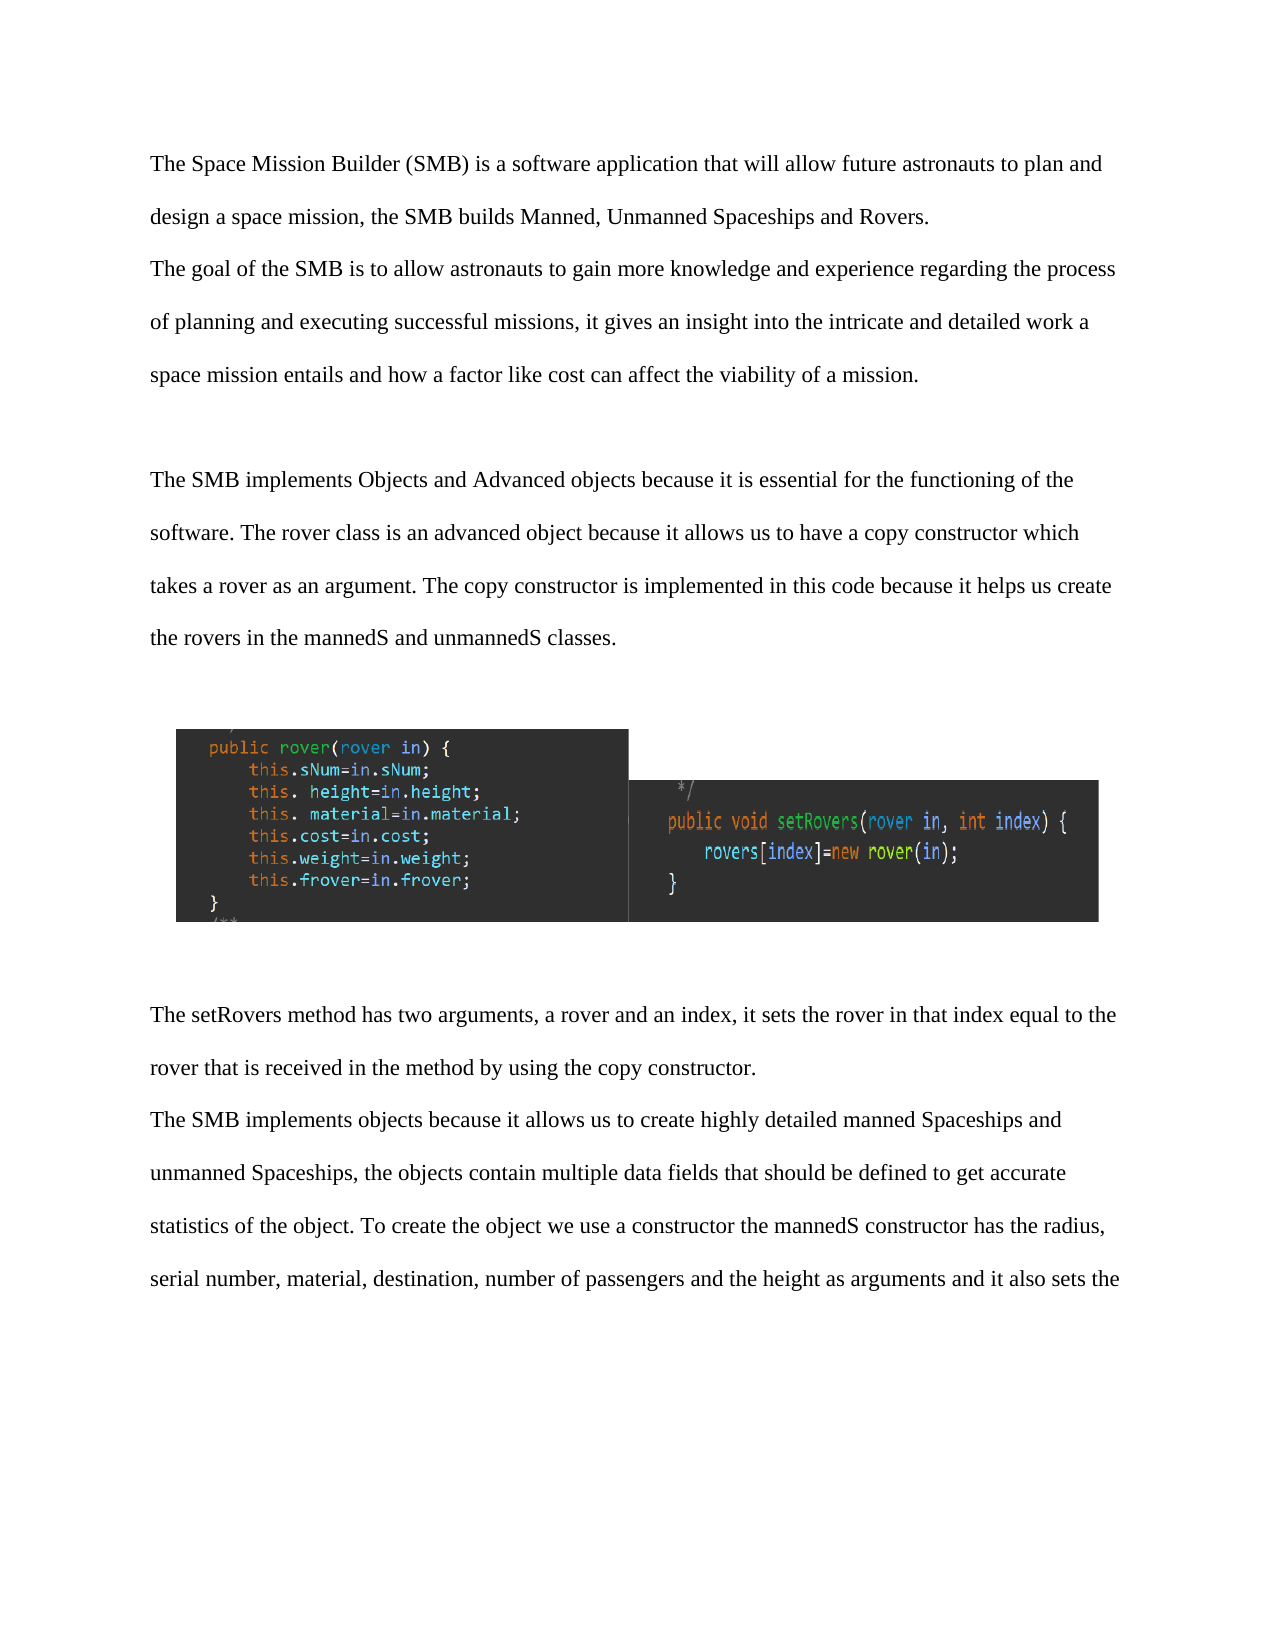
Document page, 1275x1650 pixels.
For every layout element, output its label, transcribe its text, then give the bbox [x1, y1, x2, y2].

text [150, 1106, 1125, 1291]
text The Space Mission Builder (SMB) is a software application that will allow future astronauts to plan and design a space mission, the SMB builds Manned, Unmanned Spaceships and Rovers. [150, 150, 1125, 229]
picture [176, 729, 1099, 922]
text The setRovers method has two arguments, a rover and an index, it sets the rover in that index equal to the rover that is received in the method by using the copy constructor. [150, 1001, 1125, 1080]
text The SMB implements Objects and Advanced objects because it is essential for the functioning of the software. The rover class is an advanced object because it allows us to have a copy constructor which takes a rover as an argument. The copy constructor is implemented in this code because it helps us create the rovers in the mannedS and unmannedS classes. [150, 466, 1125, 651]
text The goal of the SMB is to allow astronauts to gain more knowledge and experience regarding the process of planning and executing successful missions, it gives an insight into the intricate and detailed work a space mission entails and how a factor like cost can affect the viability of a mission. [150, 255, 1125, 387]
